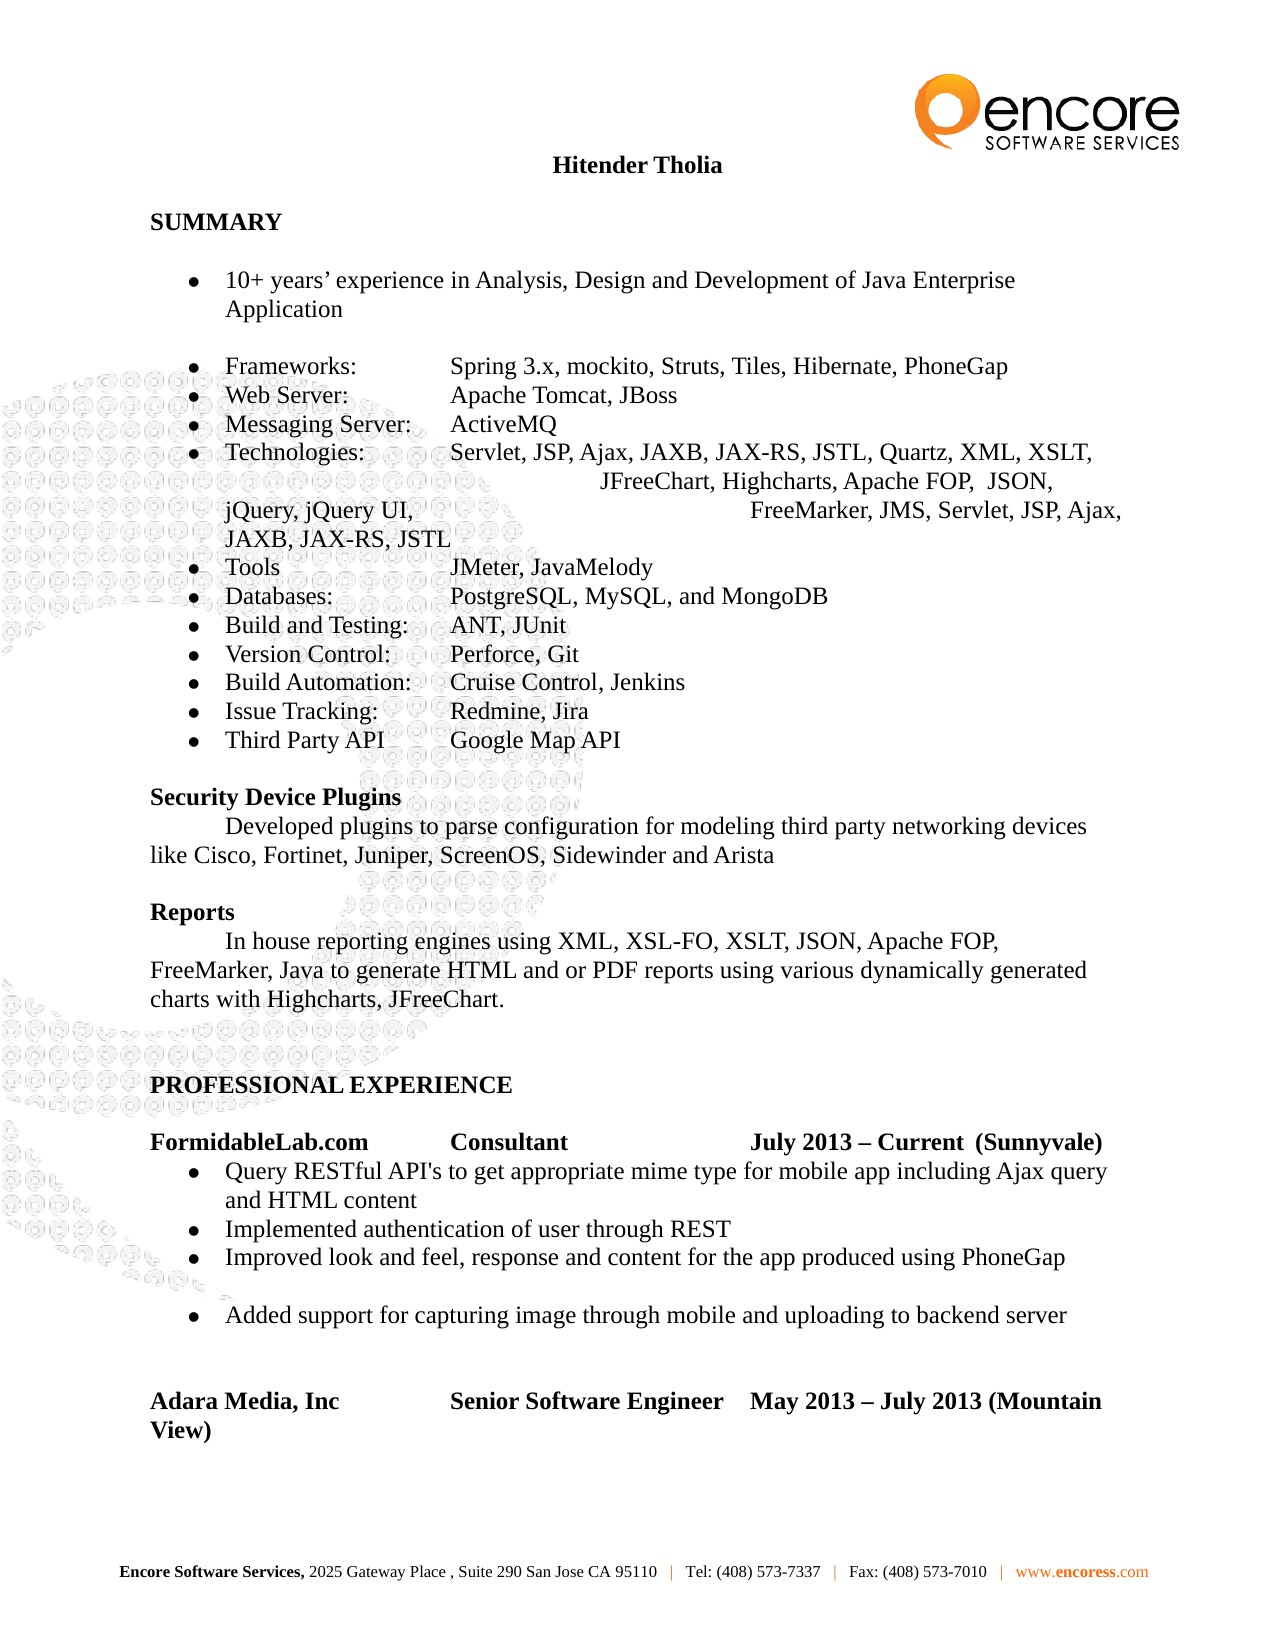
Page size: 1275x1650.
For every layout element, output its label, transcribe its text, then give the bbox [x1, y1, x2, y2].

text Security Device Plugins [150, 782, 1125, 811]
list Technologies: Servlet, JSP, Ajax, JAXB, JAX-RS, JSTL, Quartz, XML, XSLT, JFreeChart, Highcharts, Apache FOP, JSON, jQuery, jQuery UI, FreeMarker, JMS, Servlet, JSP, Ajax, JAXB, JAX-RS, JSTL [187, 437, 1125, 552]
list Added support for capturing image through mobile and uploading to backend server [187, 1300, 1125, 1329]
picture [0, 349, 607, 1311]
text Reports [150, 897, 1125, 926]
text FormidableLab.com Consultant July 2013 – Current (Sunnyvale) [150, 1127, 1125, 1156]
list Query RESTful API's to get appropriate mime type for mobile app including Ajax query and HTML content [187, 1156, 1125, 1214]
list Web Server: Apache Tomcat, JBoss [187, 380, 1125, 409]
list Version Control: Perforce, Git [187, 639, 1125, 667]
text Hitender Tholia [150, 150, 1125, 179]
picture [911, 71, 1186, 154]
text Developed plugins to parse configuration for modeling third party networking devices like Cisco, Fortinet, Juniper, ScreenOS, Sidewinder and Arista [150, 811, 1125, 869]
list Issue Tracking: Redmine, Jira [187, 696, 1125, 725]
list Implemented authentication of user through REST [187, 1214, 1125, 1242]
list 10+ years’ experience in Analysis, Design and Development of Java Enterprise Application [187, 265, 1125, 322]
text PROFESSIONAL EXPERIENCE [150, 1070, 1125, 1099]
list Improved look and feel, response and content for the app produced using PhoneGap [187, 1242, 1125, 1300]
text Adara Media, Inc Senior Software Engineer May 2013 – July 2013 (Mountain View) [150, 1386, 1125, 1444]
list Databases: PostgreSQL, MySQL, and MongoDB [187, 581, 1125, 610]
list Build and Testing: ANT, JUnit [187, 610, 1125, 639]
text SUMMARY [150, 207, 1125, 236]
list Third Party API Google Map API [187, 725, 1125, 754]
list Messaging Server: ActiveMQ [187, 409, 1125, 437]
list Build Automation: Cruise Control, Jenkins [187, 667, 1125, 696]
list Tools JMeter, JavaMelody [187, 552, 1125, 581]
list Frameworks: Spring 3.x, mockito, Struts, Tiles, Hibernate, PhoneGap [187, 351, 1125, 380]
text In house reporting engines using XML, XSL-FO, XSLT, JSON, Apache FOP, FreeMarker, Java to generate HTML and or PDF reports using various dynamically generated charts with Highcharts, JFreeChart. [150, 926, 1125, 1012]
